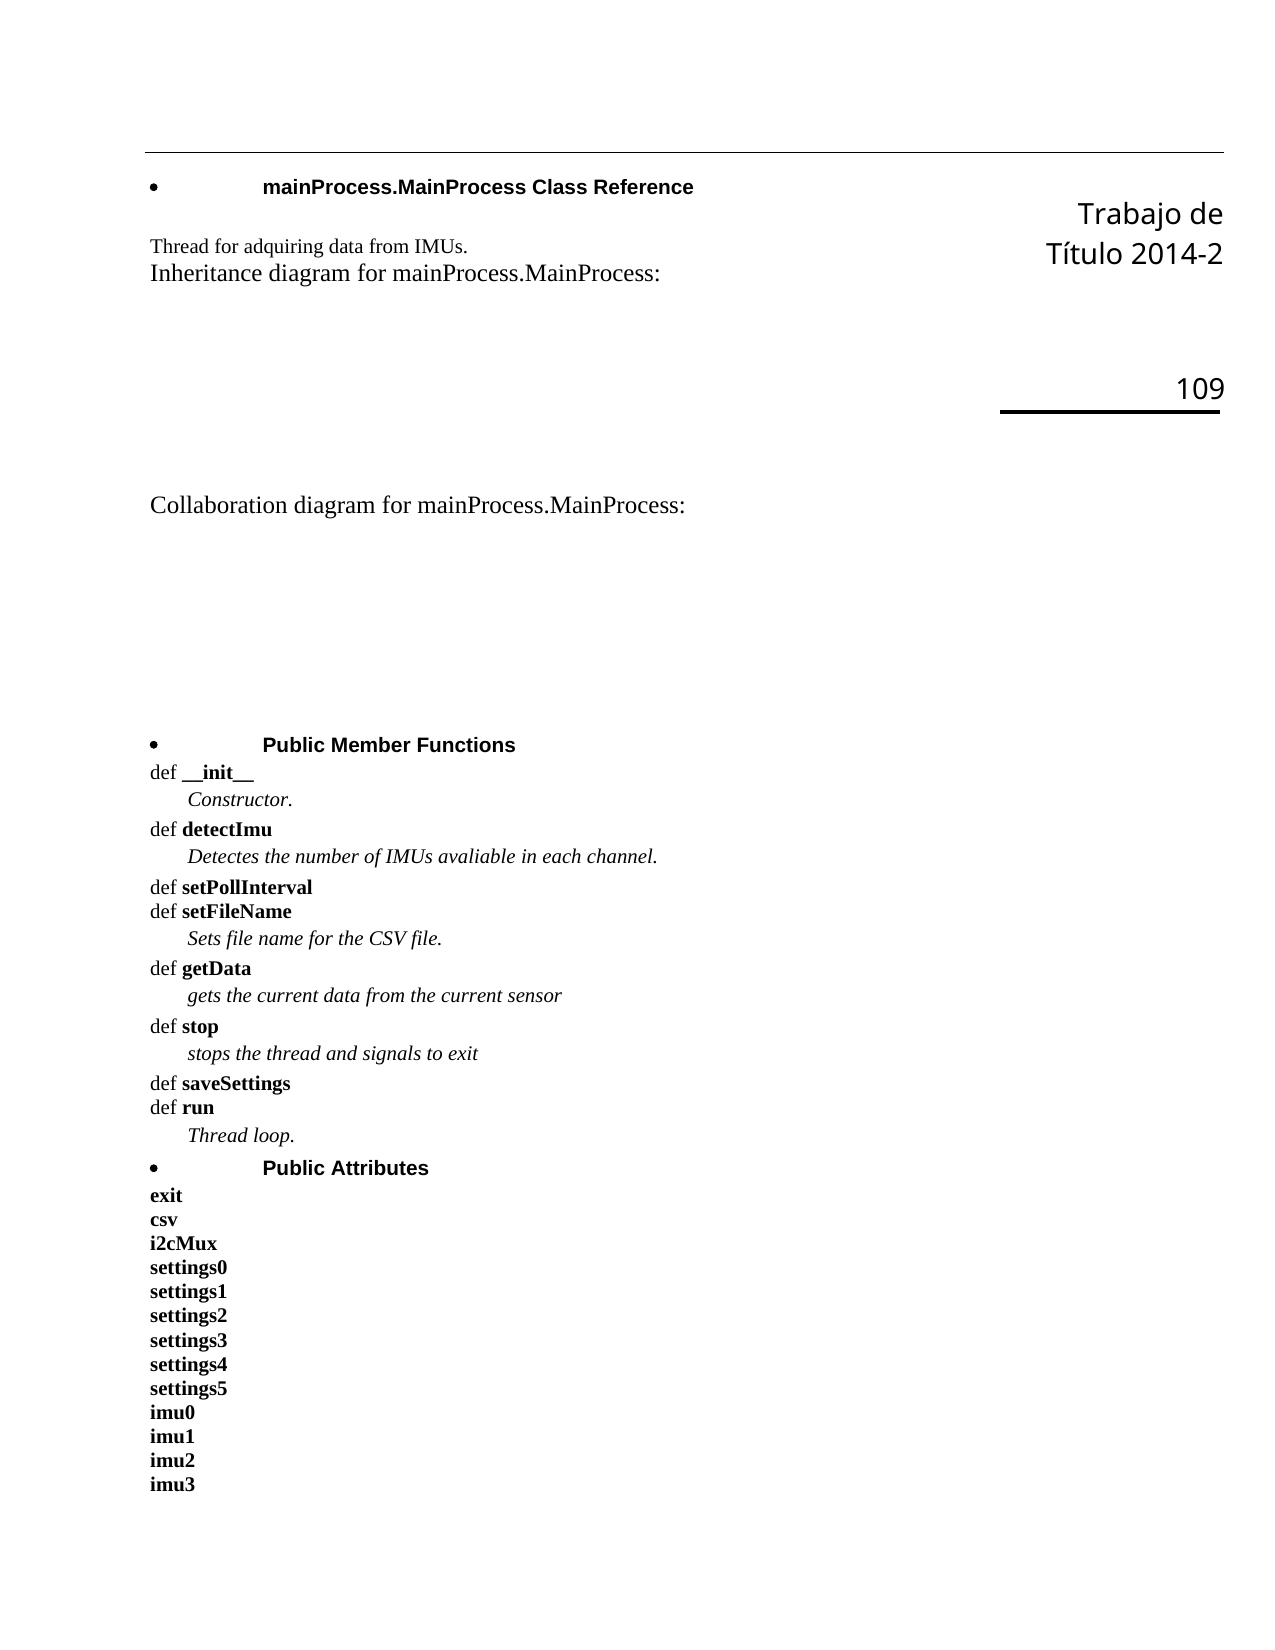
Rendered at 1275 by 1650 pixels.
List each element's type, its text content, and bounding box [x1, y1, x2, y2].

text Collaboration diagram for mainProcess.MainProcess: [150, 491, 1125, 519]
text settings4 [150, 1352, 1125, 1376]
text imu1 [150, 1424, 1125, 1448]
text def run [150, 1095, 1125, 1119]
text csv [150, 1207, 1125, 1231]
text def getData [150, 956, 1125, 980]
text def detectImu [150, 817, 1125, 841]
list Public Member Functions [150, 732, 1125, 757]
text Constructor. [187, 787, 1125, 811]
text Detectes the number of IMUs avaliable in each channel. [187, 844, 1125, 868]
text exit [150, 1183, 1125, 1207]
text Inheritance diagram for mainProcess.MainProcess: [150, 258, 1125, 287]
text gets the current data from the current sensor [187, 983, 1125, 1007]
text def stop [150, 1014, 1125, 1038]
text settings1 [150, 1279, 1125, 1303]
text def setFileName [150, 899, 1125, 923]
text Sets file name for the CSV file. [187, 926, 1125, 950]
text settings5 [150, 1376, 1125, 1400]
text settings3 [150, 1327, 1125, 1352]
list Public Attributes [150, 1156, 1125, 1180]
list mainProcess.MainProcess Class Reference [150, 175, 1125, 199]
text def __init__ [150, 760, 1125, 784]
text imu0 [150, 1400, 1125, 1424]
text imu2 [150, 1448, 1125, 1472]
text settings0 [150, 1255, 1125, 1279]
text settings2 [150, 1303, 1125, 1327]
text Thread for adquiring data from IMUs. [150, 234, 1125, 258]
text imu3 [150, 1472, 1125, 1496]
text def setPollInterval [150, 875, 1125, 899]
text stops the thread and signals to exit [187, 1041, 1125, 1065]
text i2cMux [150, 1231, 1125, 1255]
text def saveSettings [150, 1071, 1125, 1095]
text Thread loop. [187, 1122, 1125, 1147]
